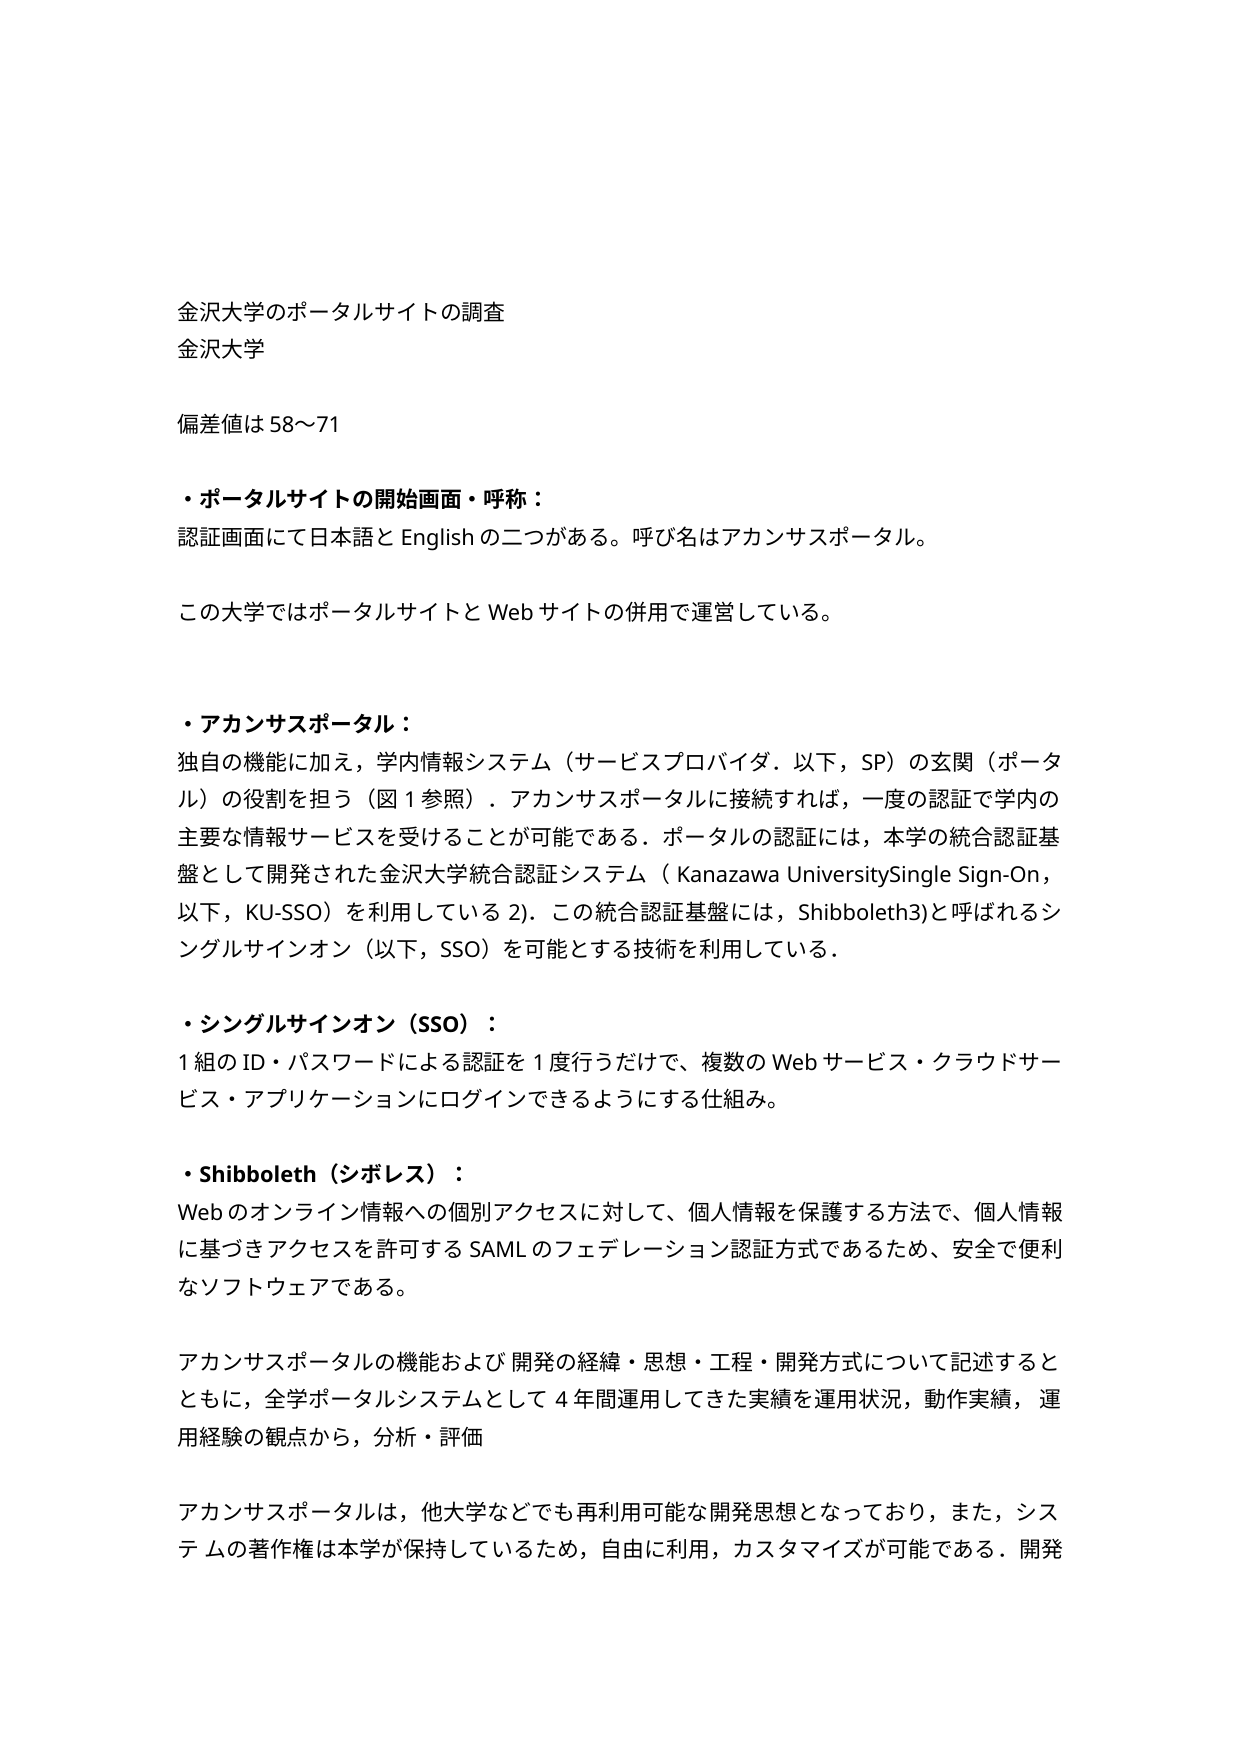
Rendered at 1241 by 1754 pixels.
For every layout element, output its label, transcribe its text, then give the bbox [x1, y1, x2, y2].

text 認証画面にて日本語とEnglishの二つがある。呼び名はアカンサスポータル。 [177, 517, 1063, 554]
text 偏差値は58～71 [177, 404, 1063, 442]
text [177, 1492, 1063, 1567]
text ・ポータルサイトの開始画面・呼称： [177, 479, 1063, 517]
text 独自の機能に加え，学内情報システム（サービスプロバイダ．以下，SP）の玄関（ポータル）の役割を担う（図 1参照）．アカンサスポータルに接続すれば，一度の認証で学内の主要な情報サービスを受けることが可能である．ポータルの認証には，本学の統合認証基盤として開発された金沢大学統合認証システム（ Kanazawa UniversitySingle Sign-On，以下，KU-SSO）を利用している 2)．この統合認証基盤には，Shibboleth3)と呼ばれるシングルサインオン（以下，SSO）を可能とする技術を利用している． [177, 742, 1063, 1004]
text この大学ではポータルサイトとWebサイトの併用で運営している。 [177, 592, 1063, 629]
text 金沢大学 [177, 329, 1063, 367]
text ・シングルサインオン（SSO）： [177, 1004, 1063, 1042]
text 金沢大学のポータルサイトの調査 [177, 292, 1063, 329]
text 1組のID・パスワードによる認証を1度行うだけで、複数のWebサービス・クラウドサービス・アプリケーションにログインできるようにする仕組み。 [177, 1042, 1063, 1117]
text アカンサスポータルの機能および 開発の経緯・思想・工程・開発方式について記述するとともに，全学ポータルシステムとして 4 年間運用してきた実績を運用状況，動作実績， 運用経験の観点から，分析・評価 [177, 1342, 1063, 1454]
text Webのオンライン情報への個別アクセスに対して、個人情報を保護する方法で、個人情報に基づきアクセスを許可するSAMLのフェデレーション認証方式であるため、安全で便利なソフトウェアである。 [177, 1192, 1063, 1304]
text ・アカンサスポータル： [177, 704, 1063, 742]
text ・Shibboleth（シボレス）： [177, 1154, 1063, 1192]
